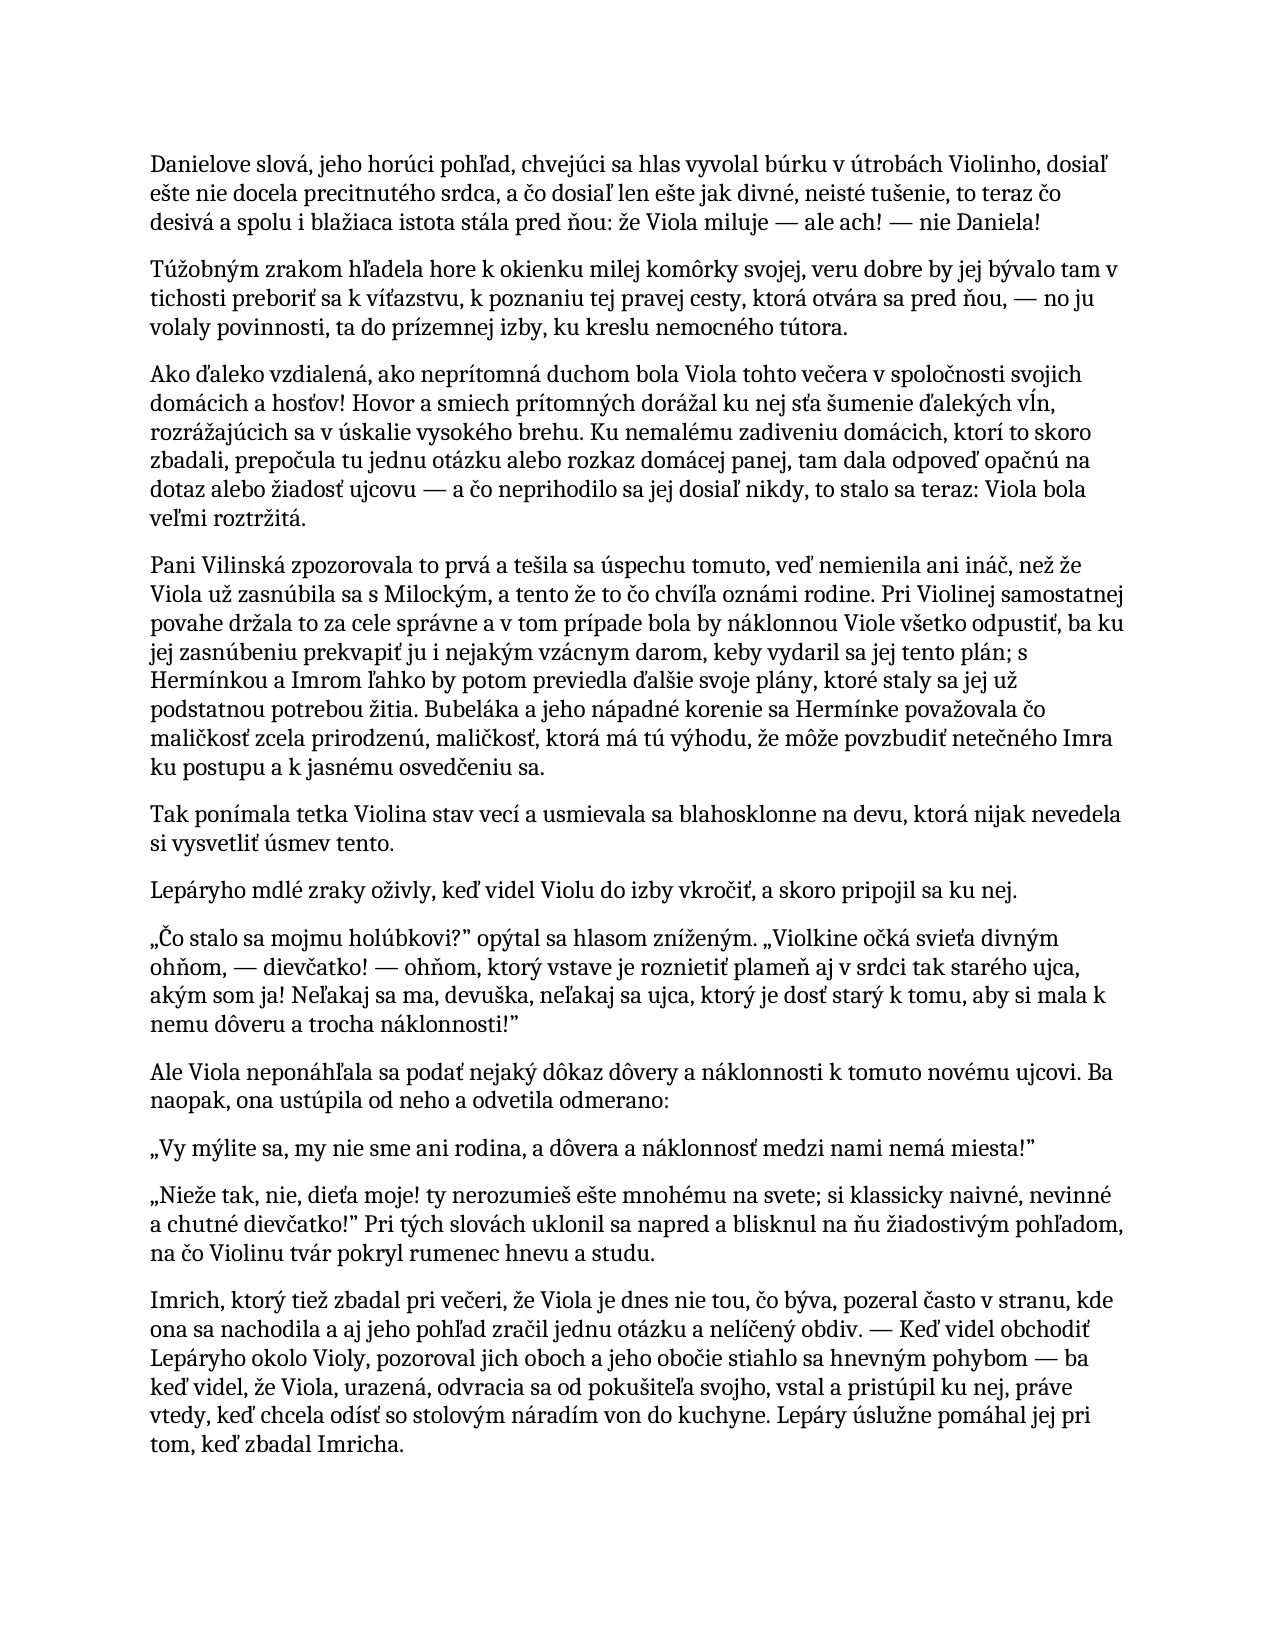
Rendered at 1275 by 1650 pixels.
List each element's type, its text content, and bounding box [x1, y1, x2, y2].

text „Čo stalo sa mojmu holúbkovi?” opýtal sa hlasom zníženým. „Violkine očká svieťa divným ohňom, — dievčatko! — ohňom, ktorý vstave je roznietiť plameň aj v srdci tak starého ujca, akým som ja! Neľakaj sa ma, devuška, neľakaj sa ujca, ktorý je dosť starý k tomu, aby si mala k nemu dôveru a trocha náklonnosti!” [150, 924, 1125, 1039]
text „Nieže tak, nie, dieťa moje! ty nerozumieš ešte mnohému na svete; si klassicky naivné, nevinné a chutné dievčatko!” Pri tých slovách uklonil sa napred a blisknul na ňu žiadostivým pohľadom, na čo Violinu tvár pokryl rumenec hnevu a studu. [150, 1181, 1125, 1267]
text Pani Vilinská zpozorovala to prvá a tešila sa úspechu tomuto, veď nemienila ani ináč, než že Viola už zasnúbila sa s Milockým, a tento že to čo chvíľa oznámi rodine. Pri Violinej samostatnej povahe držala to za cele správne a v tom prípade bola by náklonnou Viole všetko odpustiť, ba ku jej zasnúbeniu prekvapiť ju i nejakým vzácnym darom, keby vydaril sa jej tento plán; s Hermínkou a Imrom ľahko by potom previedla ďalšie svoje plány, ktoré staly sa jej už podstatnou potrebou žitia. Bubeláka a jeho nápadné korenie sa Hermínke považovala čo maličkosť zcela prirodzenú, maličkosť, ktorá má tú výhodu, že môže povzbudiť netečného Imra ku postupu a k jasnému osvedčeniu sa. [150, 551, 1125, 781]
text Lepáryho mdlé zraky oživly, keď videl Violu do izby vkročiť, a skoro pripojil sa ku nej. [150, 876, 1125, 905]
text Ale Viola neponáhľala sa podať nejaký dôkaz dôvery a náklonnosti k tomuto novému ujcovi. Ba naopak, ona ustúpila od neho a odvetila odmerano: [150, 1057, 1125, 1115]
text „Vy mýlite sa, my nie sme ani rodina, a dôvera a náklonnosť medzi nami nemá miesta!” [150, 1134, 1125, 1162]
text Danielove slová, jeho horúci pohľad, chvejúci sa hlas vyvolal búrku v útrobách Violinho, dosiaľ ešte nie docela precitnutého srdca, a čo dosiaľ len ešte jak divné, neisté tušenie, to teraz čo desivá a spolu i blažiaca istota stála pred ňou: že Viola miluje — ale ach! — nie Daniela! [150, 150, 1125, 236]
text Imrich, ktorý tiež zbadal pri večeri, že Viola je dnes nie tou, čo býva, pozeral často v stranu, kde ona sa nachodila a aj jeho pohľad zračil jednu otázku a nelíčený obdiv. — Keď videl obchodiť Lepáryho okolo Violy, pozoroval jich oboch a jeho obočie stiahlo sa hnevným pohybom — ba keď videl, že Viola, urazená, odvracia sa od pokušiteľa svojho, vstal a pristúpil ku nej, práve vtedy, keď chcela odísť so stolovým náradím von do kuchyne. Lepáry úslužne pomáhal jej pri tom, keď zbadal Imricha. [150, 1286, 1125, 1459]
text Túžobným zrakom hľadela hore k okienku milej komôrky svojej, veru dobre by jej bývalo tam v tichosti preboriť sa k víťazstvu, k poznaniu tej pravej cesty, ktorá otvára sa pred ňou, — no ju volaly povinnosti, ta do prízemnej izby, ku kreslu nemocného tútora. [150, 255, 1125, 341]
text Ako ďaleko vzdialená, ako neprítomná duchom bola Viola tohto večera v spoločnosti svojich domácich a hosťov! Hovor a smiech prítomných dorážal ku nej sťa šumenie ďalekých vĺn, rozrážajúcich sa v úskalie vysokého brehu. Ku nemalému zadiveniu domácich, ktorí to skoro zbadali, prepočula tu jednu otázku alebo rozkaz domácej panej, tam dala odpoveď opačnú na dotaz alebo žiadosť ujcovu — a čo neprihodilo sa jej dosiaľ nikdy, to stalo sa teraz: Viola bola veľmi roztržitá. [150, 360, 1125, 532]
text Tak ponímala tetka Violina stav vecí a usmievala sa blahosklonne na devu, ktorá nijak nevedela si vysvetliť úsmev tento. [150, 800, 1125, 857]
